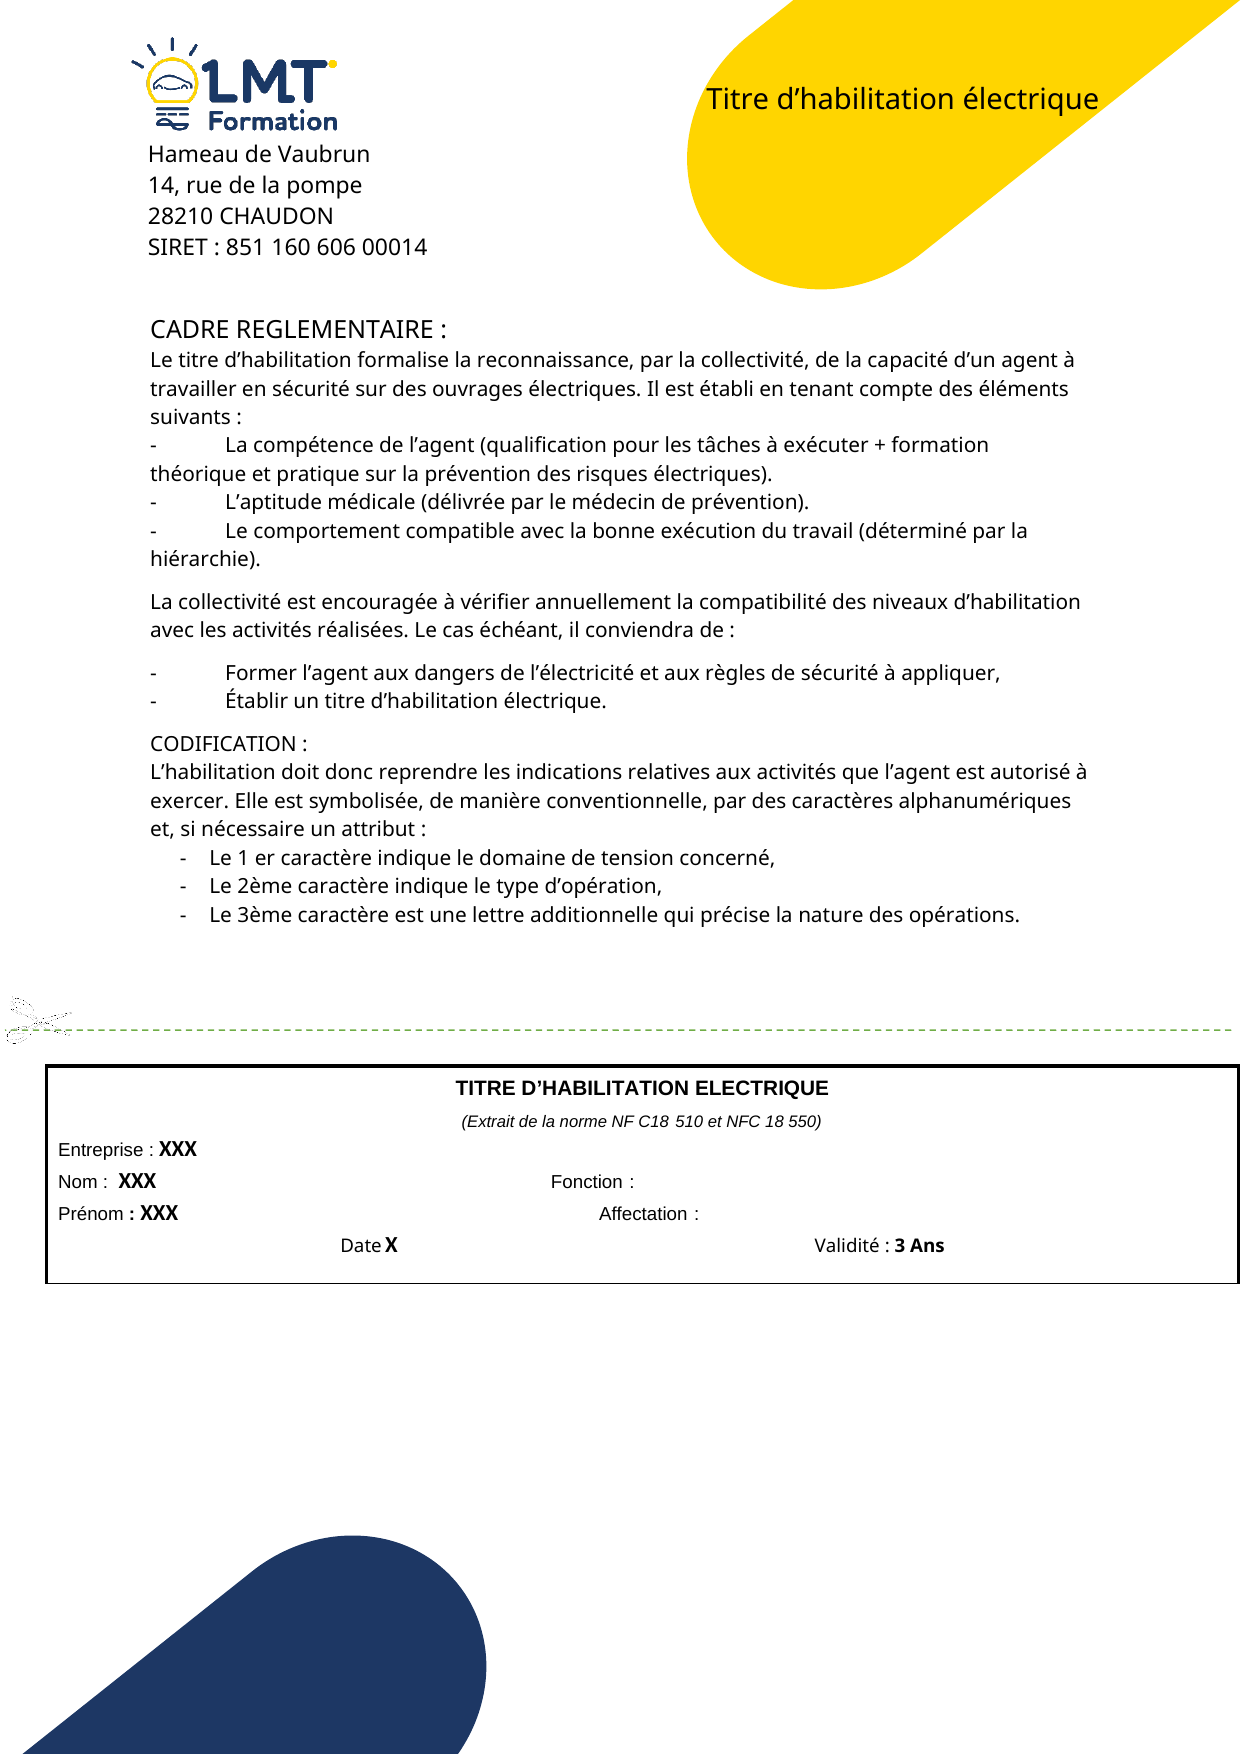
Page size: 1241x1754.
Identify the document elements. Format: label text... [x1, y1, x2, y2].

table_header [48, 1068, 1237, 1283]
text L’habilitation doit donc reprendre les indications relatives aux activités que l’agent est autorisé à exercer. Elle est symbolisée, de manière conventionnelle, par des caractères alphanumériques et, si nécessaire un attribut : [150, 757, 1095, 843]
picture [0, 990, 80, 1049]
list Le 3ème caractère est une lettre additionnelle qui précise la nature des opérations. [179, 900, 1090, 928]
picture [121, 32, 347, 136]
text - L’aptitude médicale (délivrée par le médecin de prévention). [150, 487, 1090, 516]
text CADRE REGLEMENTAIRE : [150, 311, 1090, 345]
text CODIFICATION : [150, 729, 1090, 757]
text - La compétence de l’agent (qualification pour les tâches à exécuter + formation théorique et pratique sur la prévention des risques électriques). [150, 431, 1090, 487]
text - Le comportement compatible avec la bonne exécution du travail (déterminé par la hiérarchie). [150, 516, 1090, 573]
text - Former l’agent aux dangers de l’électricité et aux règles de sécurité à appliquer, [150, 658, 1090, 686]
list Le 1 er caractère indique le domaine de tension concerné, [179, 843, 1090, 871]
text - Établir un titre d’habilitation électrique. [150, 686, 1090, 715]
text La collectivité est encouragée à vérifier annuellement la compatibilité des niveaux d’habilitation avec les activités réalisées. Le cas échéant, il conviendra de : [150, 587, 1090, 644]
text Le titre d’habilitation formalise la reconnaissance, par la collectivité, de la capacité d’un agent à travailler en sécurité sur des ouvrages électriques. Il est établi en tenant compte des éléments suivants : [150, 345, 1090, 431]
list Le 2ème caractère indique le type d’opération, [179, 871, 1090, 900]
